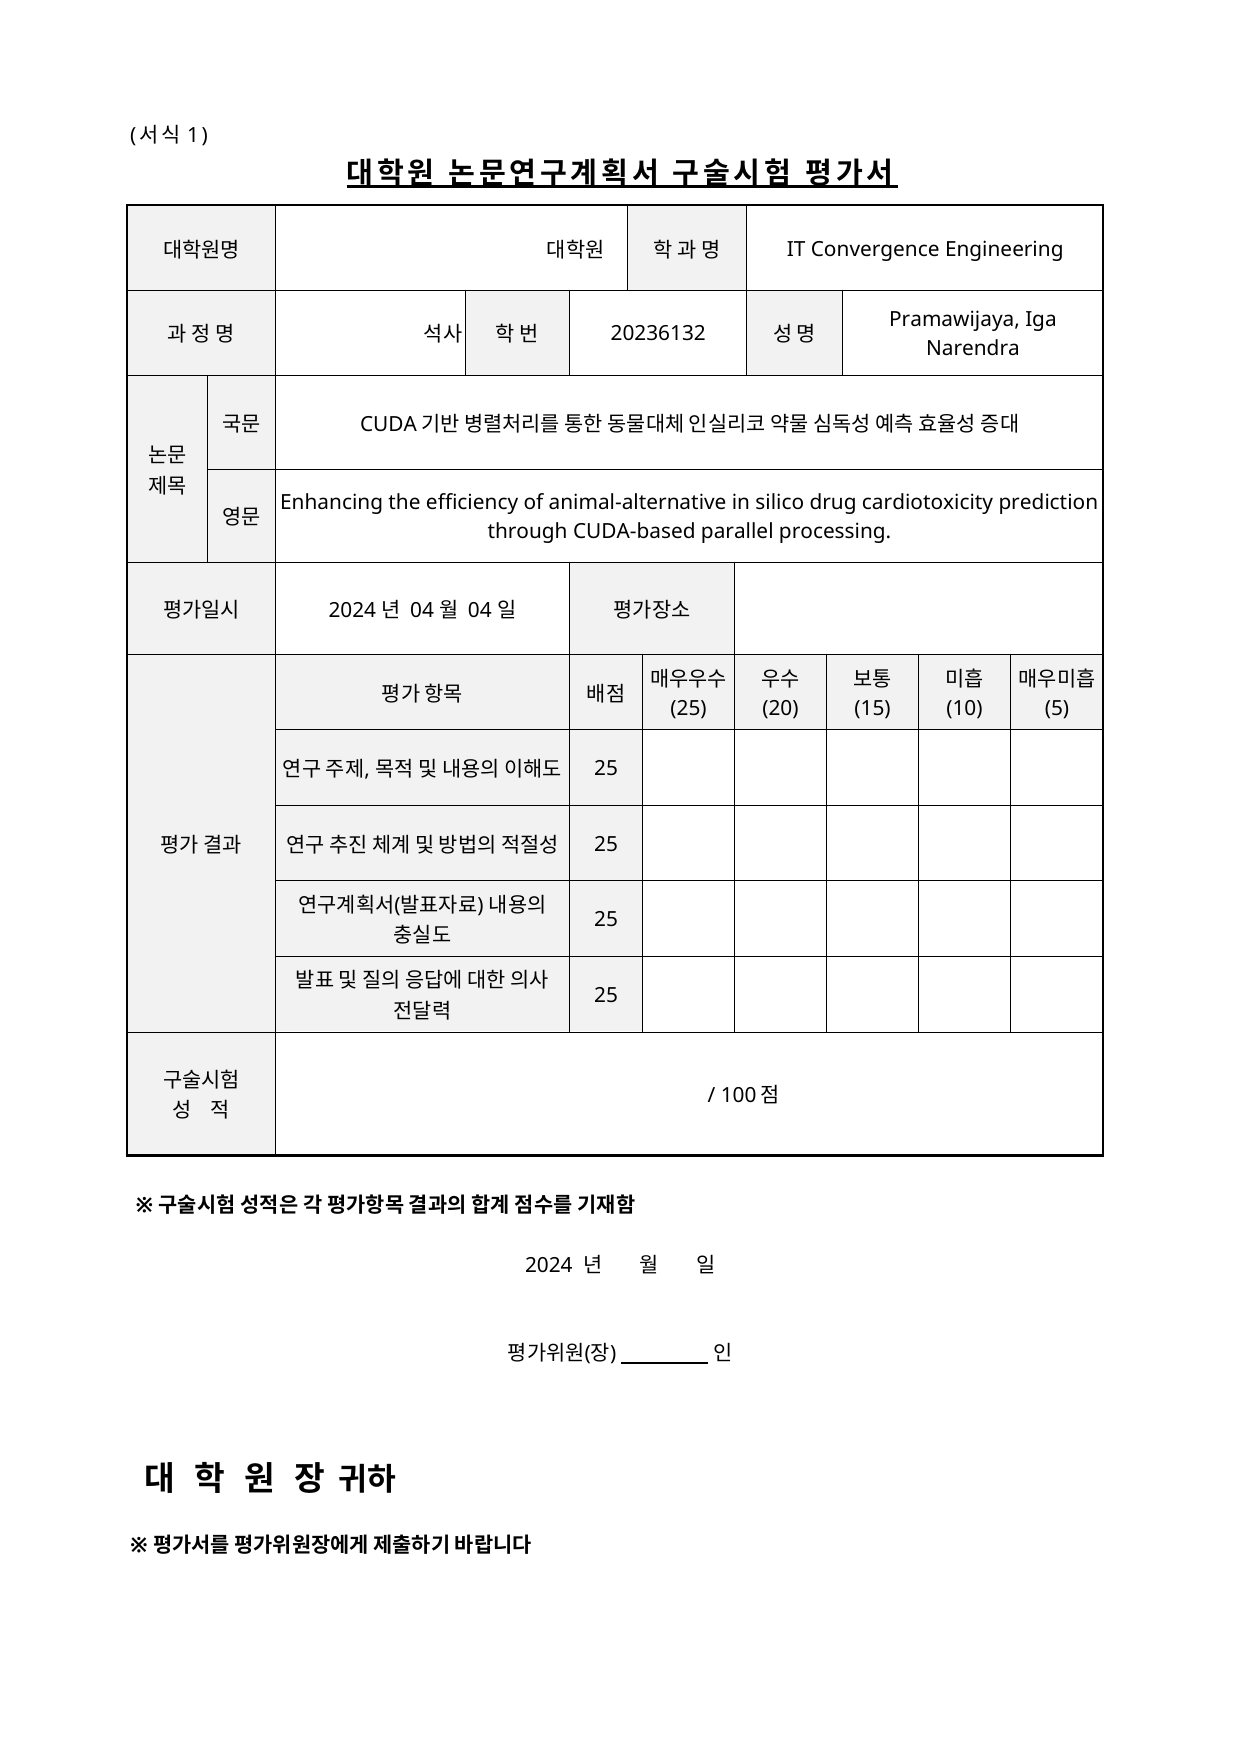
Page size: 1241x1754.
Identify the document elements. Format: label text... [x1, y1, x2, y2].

table_cell [735, 563, 1102, 654]
table_cell [827, 957, 918, 1031]
table_cell 연구 추진 체계 및 방법의 적절성 [276, 806, 569, 880]
table_cell CUDA기반 병렬처리를 통한 동물대체 인실리코 약물 심독성 예측 효율성 증대 [276, 376, 1102, 469]
table_cell [735, 806, 826, 880]
table_cell [643, 957, 734, 1031]
table_header 대학원 [276, 206, 627, 290]
table_cell 미흡 (10) [919, 655, 1010, 729]
table_cell [1011, 730, 1102, 805]
table_cell 평가장소 [570, 563, 734, 654]
text ※ 구술시험 성적은 각 평가항목 결과의 합계 점수를 기재함 [130, 1188, 1110, 1218]
table_cell [1011, 806, 1102, 880]
text (서식1) [130, 118, 1110, 148]
table_cell [643, 730, 734, 805]
text 2024 년 월 일 [130, 1248, 1110, 1278]
table_cell [919, 730, 1010, 805]
table_cell 학 번 [466, 291, 569, 375]
table_cell 25 [570, 957, 642, 1031]
table_cell / 100점 [276, 1033, 1102, 1154]
table_cell 20236132 [570, 291, 746, 375]
table_cell 매우미흡 (5) [1011, 655, 1102, 729]
table_cell 연구계획서(발표자료) 내용의 충실도 [276, 881, 569, 956]
table_cell [827, 730, 918, 805]
table_header IT Convergence Engineering [747, 206, 1102, 290]
table_header 학 과 명 [628, 206, 746, 290]
table_cell 배점 [570, 655, 642, 729]
text 평가위원(장) 인 [130, 1336, 1110, 1367]
table_cell 연구 주제, 목적 및 내용의 이해도 [276, 730, 569, 805]
table_header 대학원명 [128, 206, 275, 290]
table_cell [919, 806, 1010, 880]
table_cell 매우우수 (25) [643, 655, 734, 729]
table_cell [735, 730, 826, 805]
table_cell 보통 (15) [827, 655, 918, 729]
text 대학원 논문연구계획서 구술시험 평가서 [130, 149, 1110, 191]
table_cell 25 [570, 881, 642, 956]
table_cell 구술시험 성 적 [128, 1033, 275, 1154]
table_cell 논문 제목 [128, 376, 207, 562]
table_cell 발표 및 질의 응답에 대한 의사 전달력 [276, 957, 569, 1031]
table_cell [919, 957, 1010, 1031]
table_cell 과 정 명 [128, 291, 275, 375]
table_cell Pramawijaya, Iga Narendra [843, 291, 1102, 375]
text ※ 평가서를 평가위원장에게 제출하기 바랍니다 [130, 1529, 1110, 1559]
table_cell [1011, 957, 1102, 1031]
table_cell [1011, 881, 1102, 956]
table_cell [643, 806, 734, 880]
table_cell 25 [570, 806, 642, 880]
table_cell 평가 항목 [276, 655, 569, 729]
table_cell 성 명 [747, 291, 842, 375]
table_cell Enhancing the efficiency of animal-alternative in silico drug cardiotoxicity prediction through CUDA-based parallel processing. [276, 470, 1102, 562]
table_cell 영문 [208, 470, 275, 562]
table_cell 평가일시 [128, 563, 275, 654]
text 대 학 원 장 귀하 [130, 1452, 1110, 1500]
table_cell [827, 806, 918, 880]
table_cell [735, 881, 826, 956]
table_cell [735, 957, 826, 1031]
table_cell 석사 [276, 291, 465, 375]
table_cell 25 [570, 730, 642, 805]
table_cell 우수 (20) [735, 655, 826, 729]
table_cell 국문 [208, 376, 275, 469]
table_cell [643, 881, 734, 956]
table_cell [919, 881, 1010, 956]
table_cell 평가 결과 [128, 655, 275, 1031]
table_cell [827, 881, 918, 956]
table_cell 2024 년 04 월 04 일 [276, 563, 569, 654]
